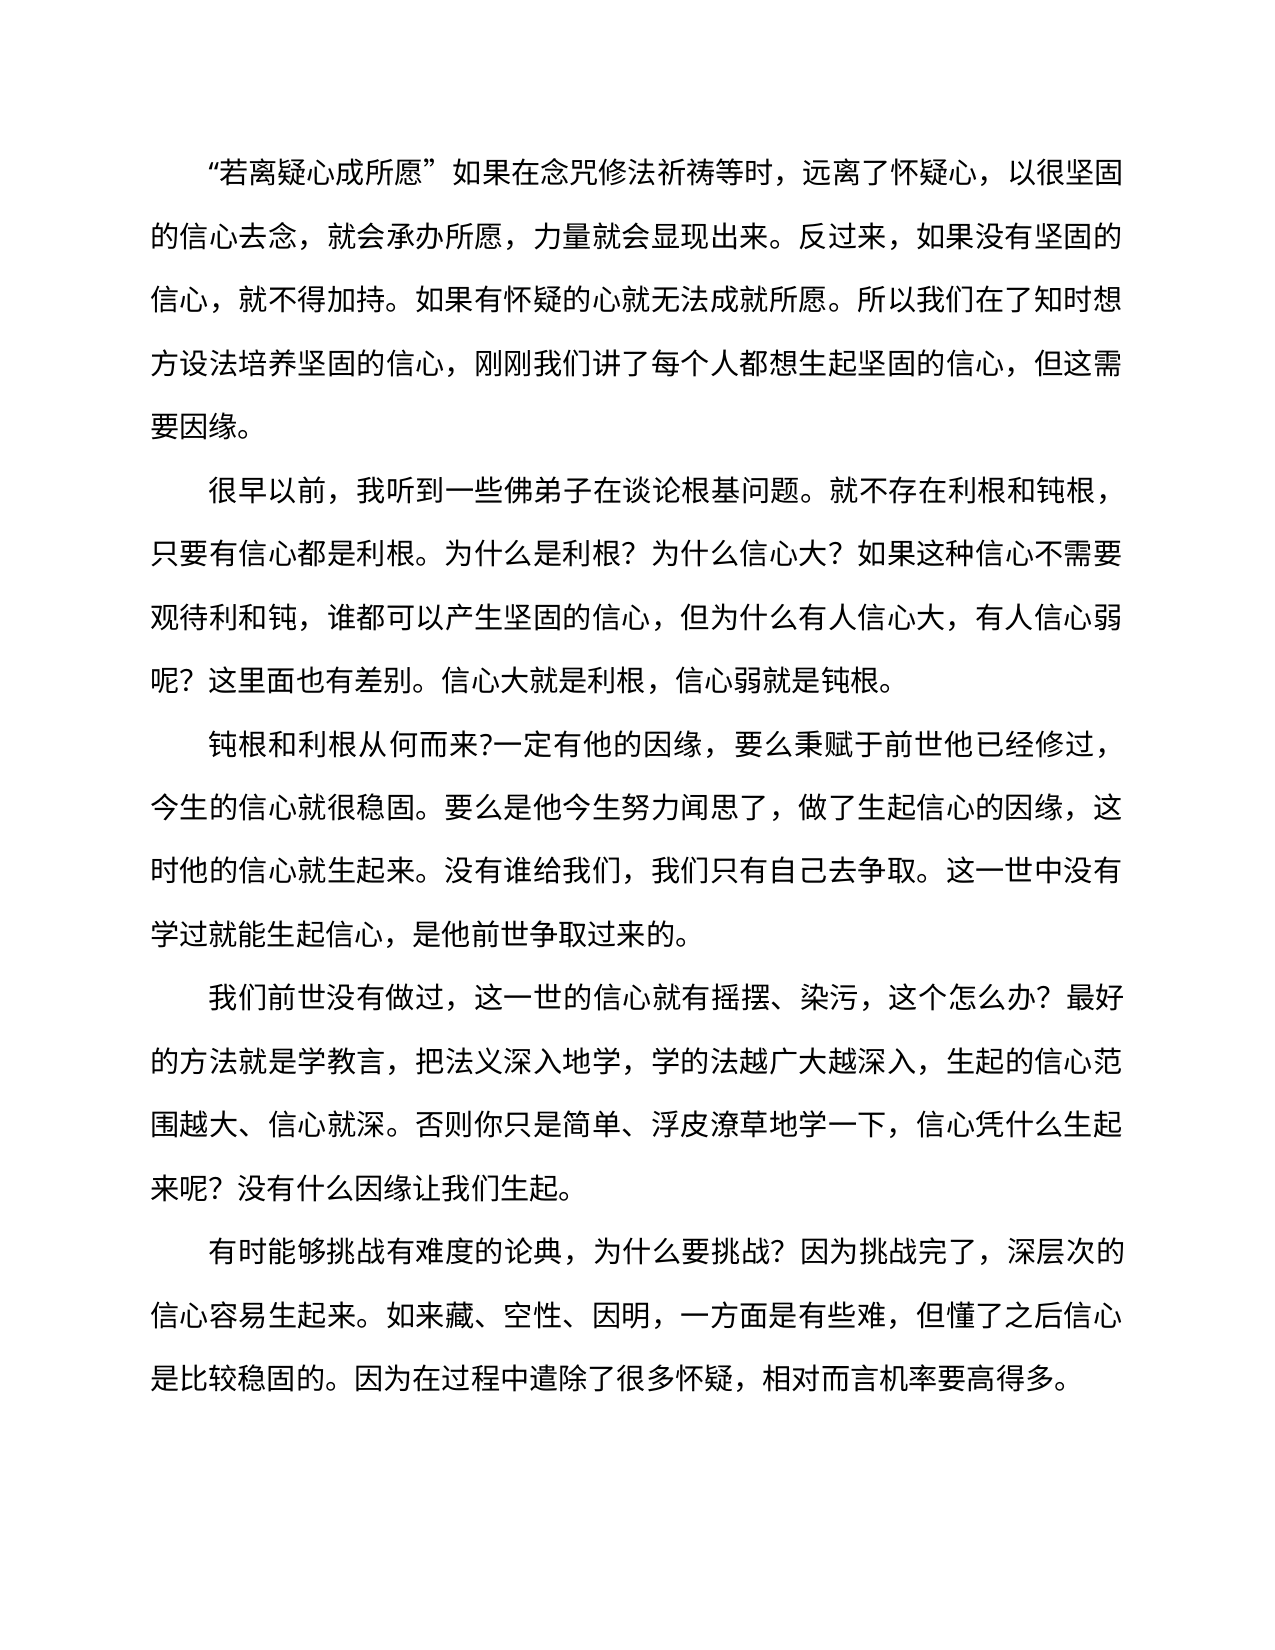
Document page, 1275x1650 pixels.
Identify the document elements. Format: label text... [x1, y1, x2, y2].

text 有时能够挑战有难度的论典，为什么要挑战？因为挑战完了，深层次的信心容易生起来。如来藏、空性、因明，一方面是有些难，但懂了之后信心是比较稳固的。因为在过程中遣除了很多怀疑，相对而言机率要高得多。 [150, 1229, 1125, 1398]
text 很早以前，我听到一些佛弟子在谈论根基问题。就不存在利根和钝根，只要有信心都是利根。为什么是利根？为什么信心大？如果这种信心不需要观待利和钝，谁都可以产生坚固的信心，但为什么有人信心大，有人信心弱呢？这里面也有差别。信心大就是利根，信心弱就是钝根。 [150, 467, 1125, 700]
text “若离疑心成所愿”如果在念咒修法祈祷等时，远离了怀疑心，以很坚固的信心去念，就会承办所愿，力量就会显现出来。反过来，如果没有坚固的信心，就不得加持。如果有怀疑的心就无法成就所愿。所以我们在了知时想方设法培养坚固的信心，刚刚我们讲了每个人都想生起坚固的信心，但这需要因缘。 [150, 150, 1125, 446]
text 我们前世没有做过，这一世的信心就有摇摆、染污，这个怎么办？最好的方法就是学教言，把法义深入地学，学的法越广大越深入，生起的信心范围越大、信心就深。否则你只是简单、浮皮潦草地学一下，信心凭什么生起来呢？没有什么因缘让我们生起。 [150, 975, 1125, 1207]
text 钝根和利根从何而来?一定有他的因缘，要么秉赋于前世他已经修过，今生的信心就很稳固。要么是他今生努力闻思了，做了生起信心的因缘，这时他的信心就生起来。没有谁给我们，我们只有自己去争取。这一世中没有学过就能生起信心，是他前世争取过来的。 [150, 721, 1125, 954]
